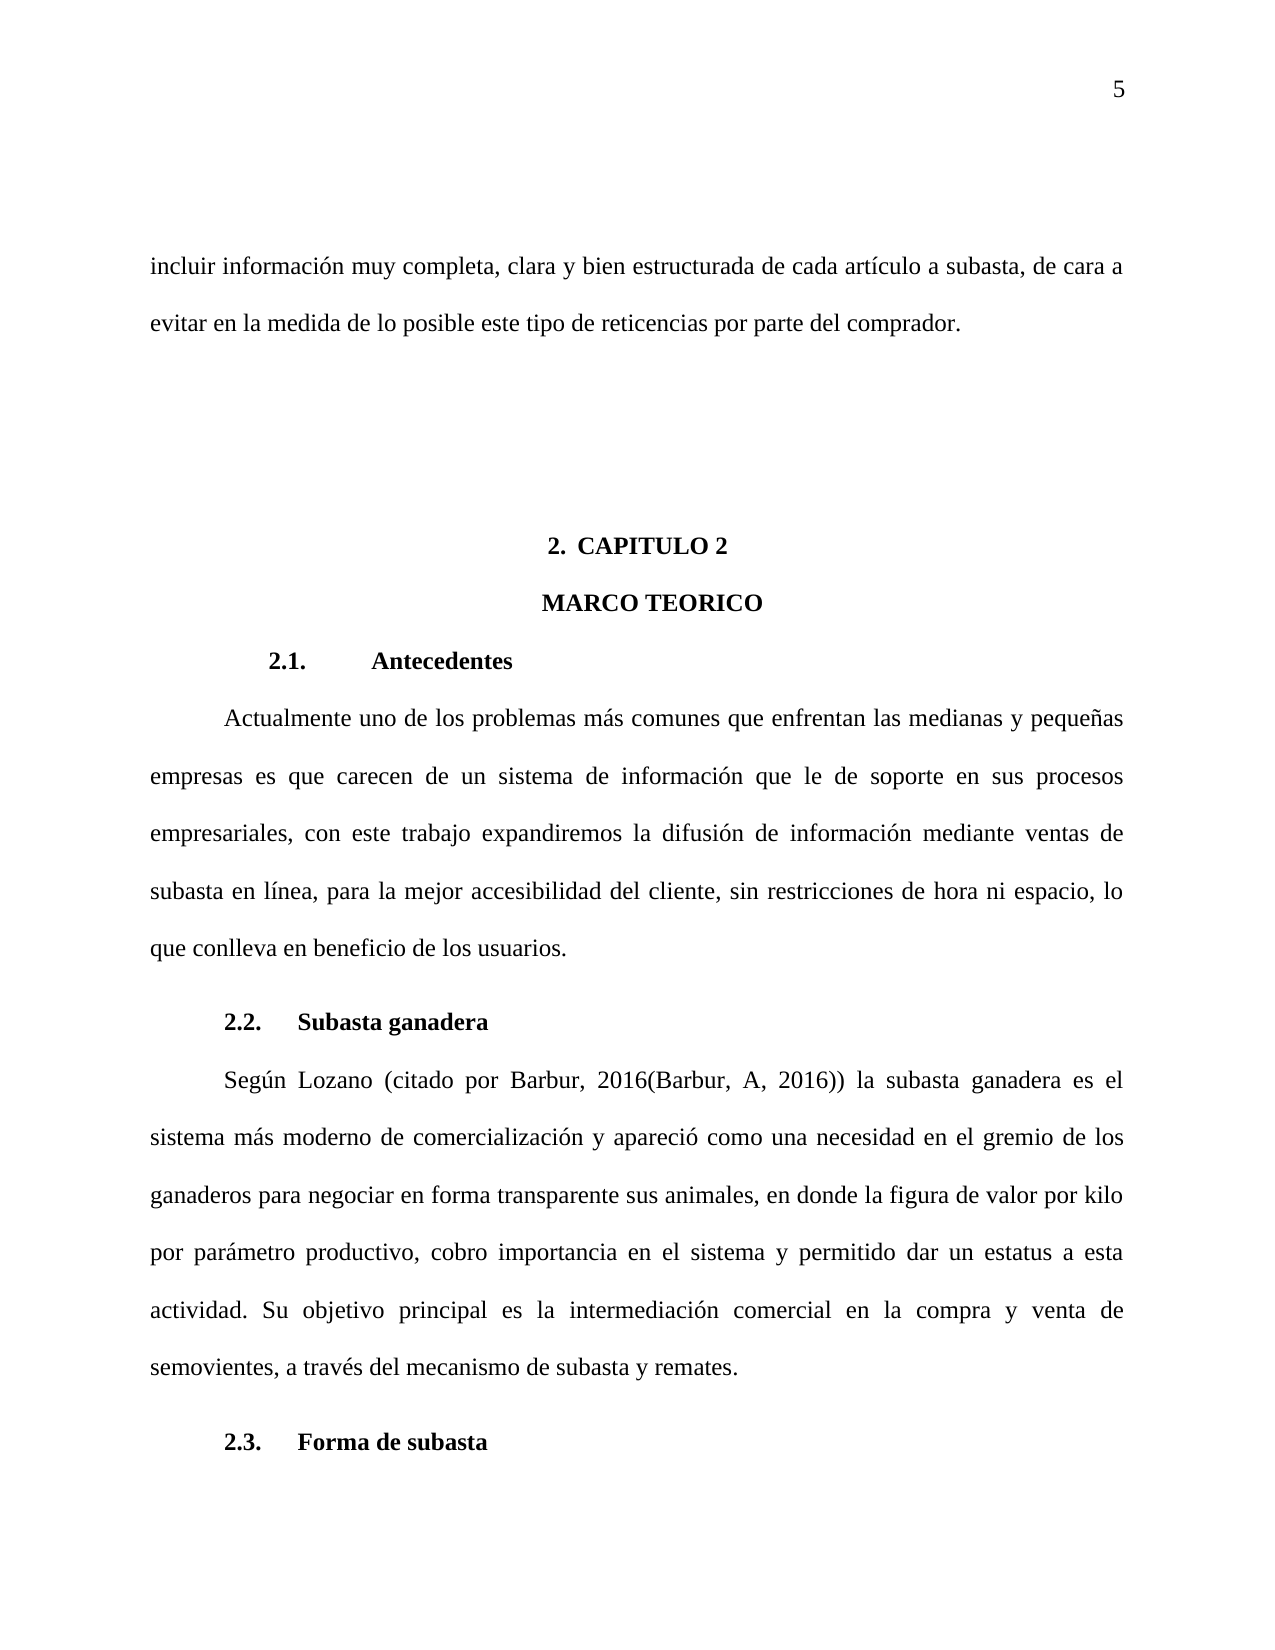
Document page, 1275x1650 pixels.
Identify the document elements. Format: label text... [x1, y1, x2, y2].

subtitle Antecedentes [268, 646, 1125, 674]
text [150, 251, 1125, 337]
subtitle Forma de subasta [224, 1427, 1125, 1455]
subtitle MARCO TEORICO [179, 588, 1125, 617]
text Según Lozano (citado por Barbur, 2016(Barbur, A, 2016)) la subasta ganadera es el sistema más moderno de comercialización y apareció como una necesidad en el gremio de los ganaderos para negociar en forma transparente sus animales, en donde la figura de valor por kilo por parámetro productivo, cobro importancia en el sistema y permitido dar un estatus a esta actividad. Su objetivo principal es la intermediación comercial en la compra y venta de semovientes, a través del mecanismo de subasta y remates. [150, 1065, 1125, 1381]
text Actualmente uno de los problemas más comunes que enfrentan las medianas y pequeñas empresas es que carecen de un sistema de información que le de soporte en sus procesos empresariales, con este trabajo expandiremos la difusión de información mediante ventas de subasta en línea, para la mejor accesibilidad del cliente, sin restricciones de hora ni espacio, lo que conlleva en beneficio de los usuarios. [150, 703, 1125, 962]
subtitle Subasta ganadera [224, 1007, 1125, 1036]
subtitle CAPITULO 2 [150, 531, 1125, 559]
